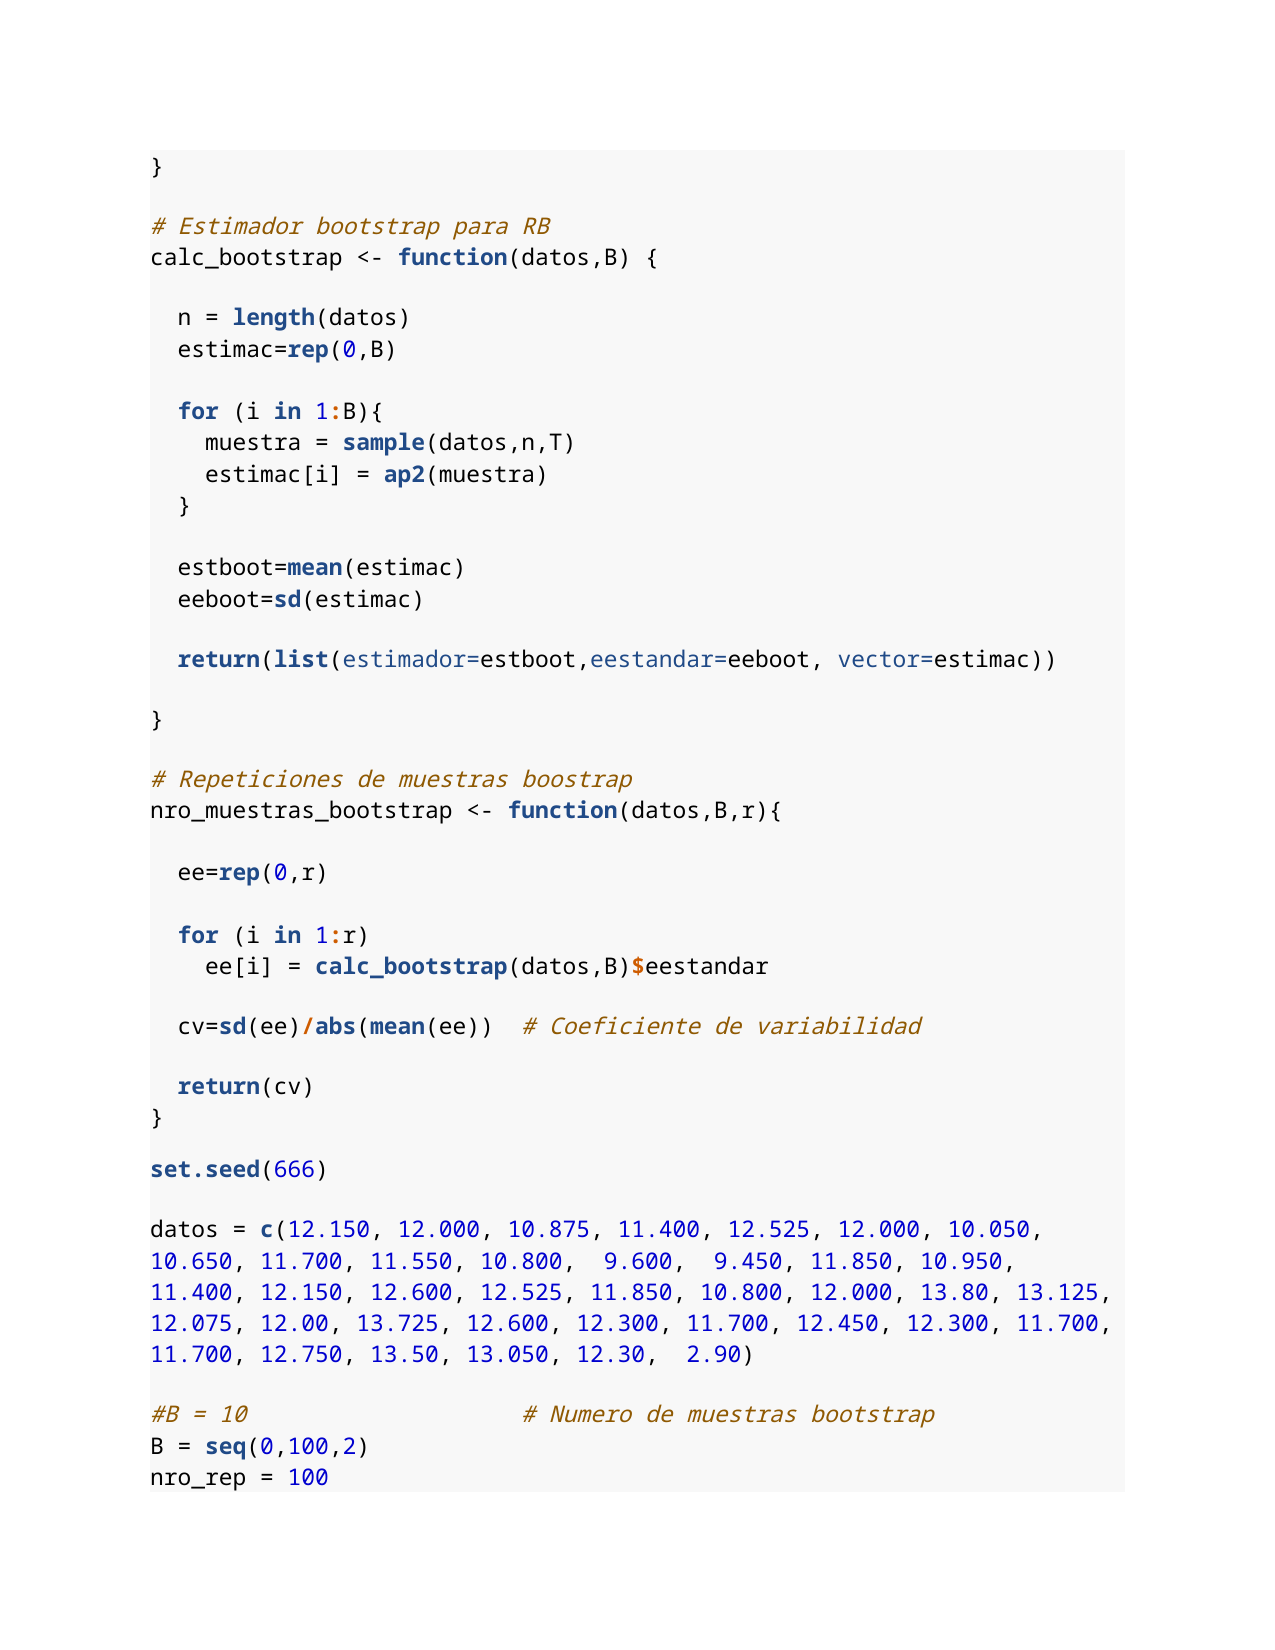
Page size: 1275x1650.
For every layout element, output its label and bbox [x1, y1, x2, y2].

text [150, 1153, 1125, 1492]
text [150, 150, 1125, 1132]
